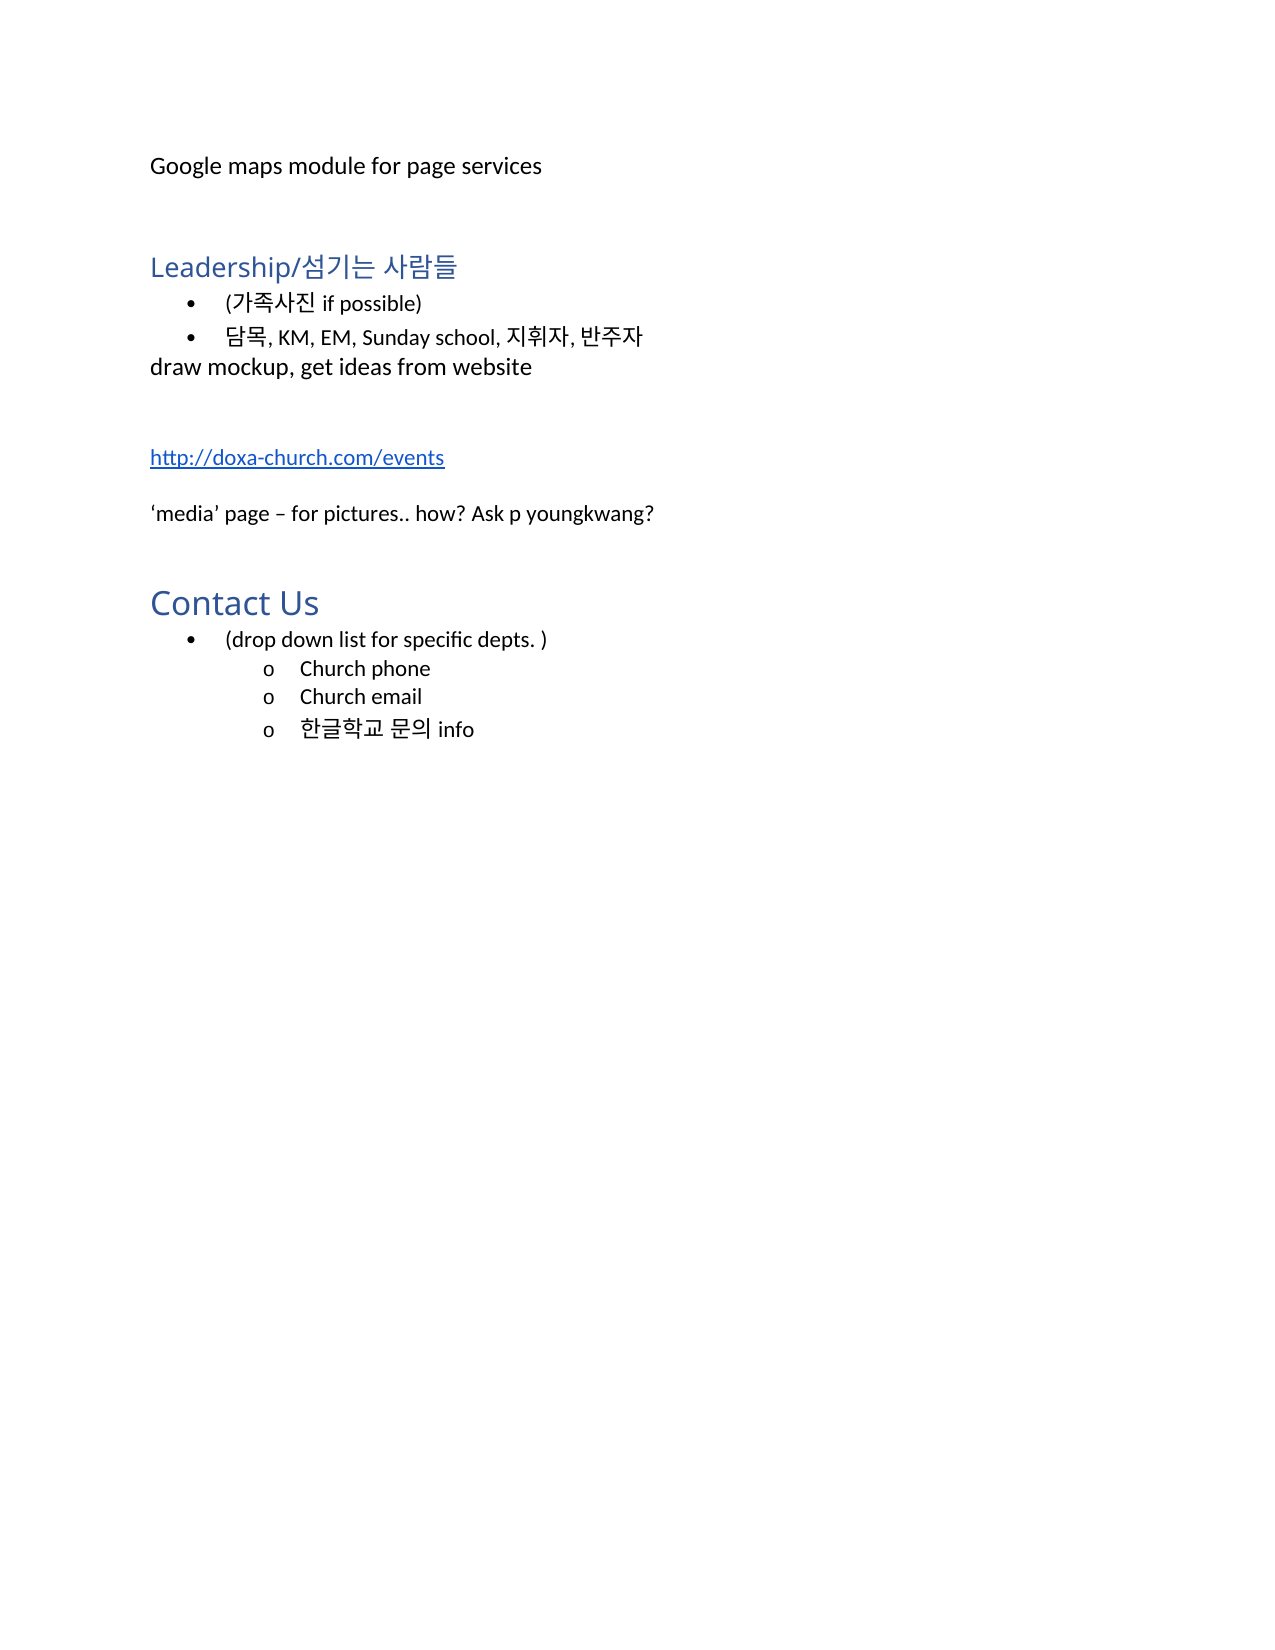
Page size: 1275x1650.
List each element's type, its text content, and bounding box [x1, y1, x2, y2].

list (drop down list for specific depts. ) [187, 626, 1125, 654]
list (가족사진 if possible) [187, 285, 1125, 318]
list Church email [262, 682, 1125, 711]
text http://doxa-church.com/events [150, 443, 1125, 471]
text ‘media’ page – for pictures.. how? Ask p youngkwang? [150, 499, 1125, 527]
subtitle Contact Us [150, 580, 1125, 626]
list 한글학교 문의 info [262, 711, 1125, 744]
subtitle Leadership/섬기는 사람들 [150, 246, 1125, 285]
list Church phone [262, 654, 1125, 682]
text Google maps module for page services [150, 150, 1125, 181]
list 담목, KM, EM, Sunday school, 지휘자, 반주자 [187, 318, 1125, 352]
text draw mockup, get ideas from website [150, 352, 1125, 382]
